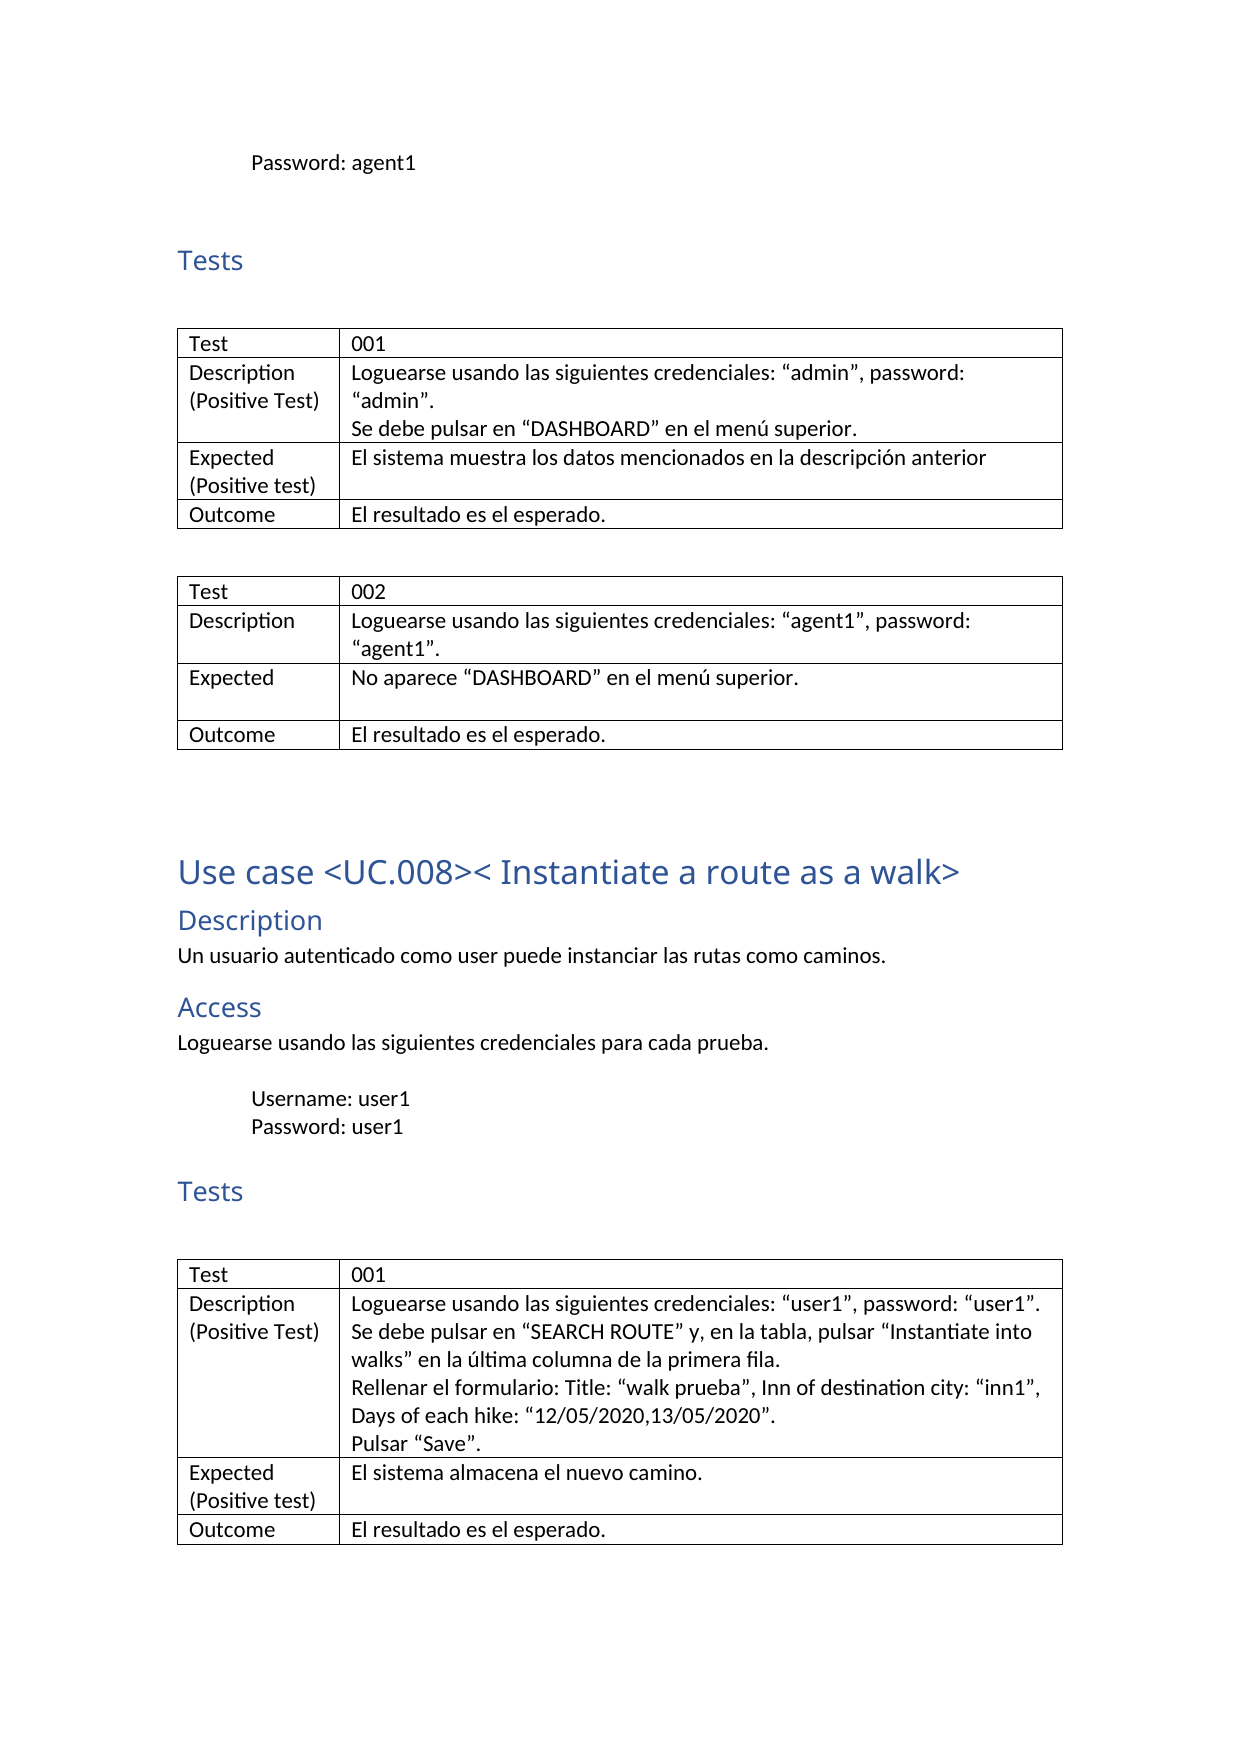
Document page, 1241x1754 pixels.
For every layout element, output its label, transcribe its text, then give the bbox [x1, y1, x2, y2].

subtitle Tests [177, 1172, 1063, 1209]
table_cell Description [178, 606, 339, 662]
table_cell Expected (Positive test) [178, 443, 339, 499]
table_header Test [178, 577, 339, 605]
table_cell Loguearse usando las siguientes credenciales: “user1”, password: “user1”. Se debe pulsar en “SEARCH ROUTE” y, en la tabla, pulsar “Instantiate into walks” en la última columna de la primera fila. Rellenar el formulario: Title: “walk prueba”, Inn of destination city: “inn1”, Days of each hike: “12/05/2020,13/05/2020”. Pulsar “Save”. [340, 1289, 1062, 1457]
text Username: user1 [251, 1084, 1063, 1112]
table_cell Outcome [178, 500, 339, 528]
table_cell No aparece “DASHBOARD” en el menú superior. [340, 664, 1062, 719]
subtitle Description [177, 902, 1063, 938]
text Password: agent1 [177, 148, 1063, 176]
table_cell Loguearse usando las siguientes credenciales: “agent1”, password: “agent1”. [340, 606, 1062, 662]
table_cell El sistema muestra los datos mencionados en la descripción anterior [340, 443, 1062, 499]
table_cell Description (Positive Test) [178, 1289, 339, 1457]
text Password: user1 [251, 1112, 1063, 1140]
table_cell Expected [178, 664, 339, 719]
table_cell El resultado es el esperado. [340, 721, 1062, 748]
table_cell Outcome [178, 721, 339, 748]
table_header 001 [340, 329, 1062, 357]
table_header Test [178, 329, 339, 357]
table_header Test [178, 1260, 339, 1288]
subtitle Tests [177, 241, 1063, 278]
table_cell Loguearse usando las siguientes credenciales: “admin”, password: “admin”. Se debe pulsar en “DASHBOARD” en el menú superior. [340, 358, 1062, 442]
table_cell Outcome [178, 1515, 339, 1543]
table_header 002 [340, 577, 1062, 605]
table_cell Description (Positive Test) [178, 358, 339, 442]
table_cell Expected (Positive test) [178, 1458, 339, 1514]
table_cell El sistema almacena el nuevo camino. [340, 1458, 1062, 1514]
text Un usuario autenticado como user puede instanciar las rutas como caminos. [177, 941, 1063, 969]
table_header 001 [340, 1260, 1062, 1288]
table_cell El resultado es el esperado. [340, 1515, 1062, 1543]
subtitle Use case <UC.008>< Instantiate a route as a walk> [177, 848, 1063, 894]
table_cell El resultado es el esperado. [340, 500, 1062, 528]
text Loguearse usando las siguientes credenciales para cada prueba. [177, 1028, 1063, 1056]
subtitle Access [177, 988, 1063, 1025]
